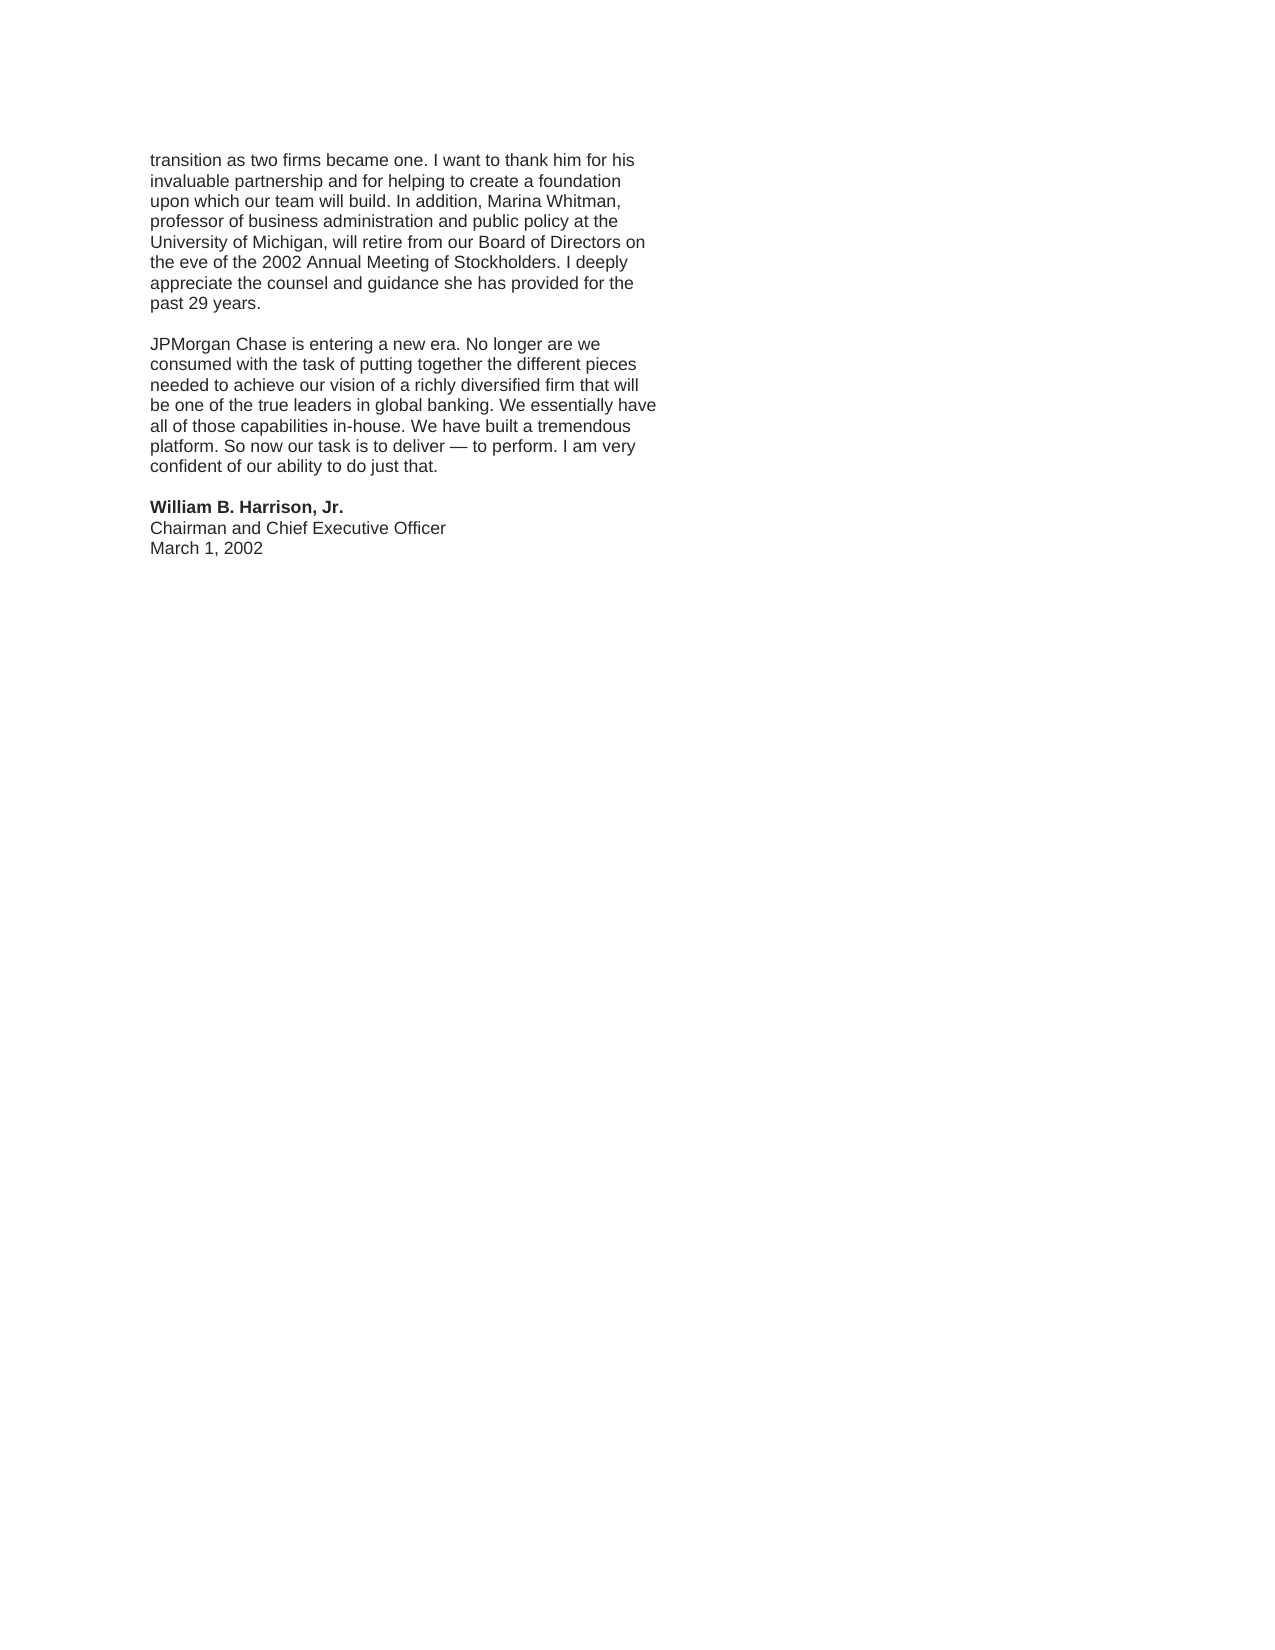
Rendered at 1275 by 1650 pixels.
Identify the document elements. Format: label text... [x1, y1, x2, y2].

text JPMorgan Chase is entering a new era. No longer are we [150, 334, 1125, 354]
text March 1, 2002 [150, 538, 1125, 558]
text the eve of the 2002 Annual Meeting of Stockholders. I deeply [150, 252, 1125, 272]
text be one of the true leaders in global banking. We essentially have [150, 395, 1125, 415]
text confident of our ability to do just that. [150, 456, 1125, 477]
text invaluable partnership and for helping to create a foundation [150, 170, 1125, 191]
text University of Michigan, will retire from our Board of Directors on [150, 232, 1125, 252]
text William B. Harrison, Jr. [150, 497, 1125, 517]
text Chairman and Chief Executive Officer [150, 517, 1125, 538]
text upon which our team will build. In addition, Marina Whitman, [150, 191, 1125, 211]
text needed to achieve our vision of a richly diversified firm that will [150, 374, 1125, 395]
text consumed with the task of putting together the different pieces [150, 354, 1125, 374]
text professor of business administration and public policy at the [150, 211, 1125, 232]
text all of those capabilities in-house. We have built a tremendous [150, 415, 1125, 436]
text platform. So now our task is to deliver — to perform. I am very [150, 436, 1125, 456]
text transition as two firms became one. I want to thank him for his [150, 150, 1125, 170]
text past 29 years. [150, 293, 1125, 313]
text appreciate the counsel and guidance she has provided for the [150, 272, 1125, 293]
